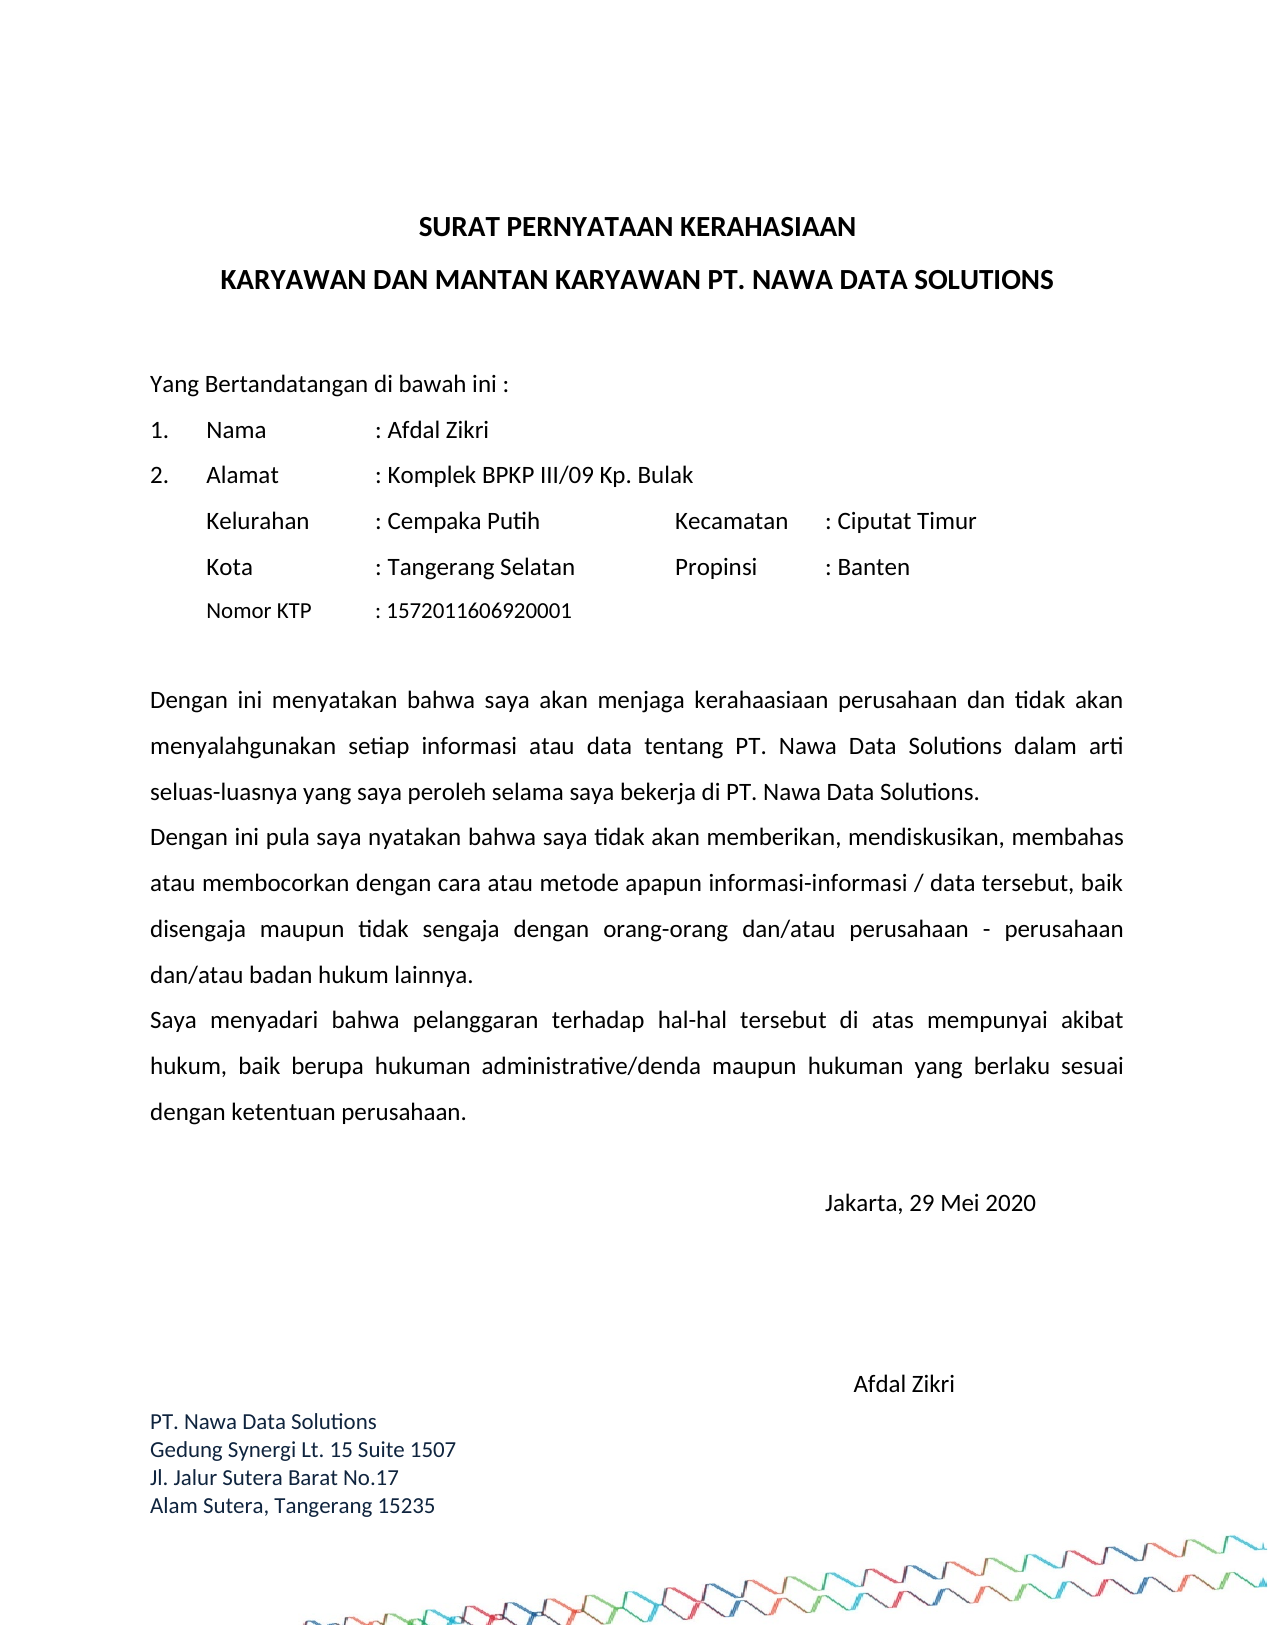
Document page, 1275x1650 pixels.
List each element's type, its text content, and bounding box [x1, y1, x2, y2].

list Nama : Afdal Zikri [150, 414, 1125, 444]
text Jakarta, 29 Mei 2020 [150, 1187, 1125, 1218]
text Nomor KTP : 1572011606920001 [150, 597, 1125, 625]
text Afdal Zikri [150, 1368, 1125, 1398]
text Kelurahan : Cempaka Putih Kecamatan : Ciputat Timur [206, 505, 1125, 536]
text Kota : Tangerang Selatan Propinsi : Banten [206, 551, 1125, 581]
text Dengan ini menyatakan bahwa saya akan menjaga kerahaasiaan perusahaan dan tidak akan menyalahgunakan setiap informasi atau data tentang PT. Nawa Data Solutions dalam arti seluas-luasnya yang saya peroleh selama saya bekerja di PT. Nawa Data Solutions. [150, 684, 1125, 806]
text SURAT PERNYATAAN KERAHASIAAN [150, 208, 1125, 243]
text Dengan ini pula saya nyatakan bahwa saya tidak akan memberikan, mendiskusikan, membahas atau membocorkan dengan cara atau metode apapun informasi-informasi / data tersebut, baik disengaja maupun tidak sengaja dengan orang-orang dan/atau perusahaan - perusahaan dan/atau badan hukum lainnya. [150, 822, 1125, 989]
text Yang Bertandatangan di bawah ini : [150, 368, 1125, 398]
list Alamat : Komplek BPKP III/09 Kp. Bulak [150, 459, 1125, 490]
text Saya menyadari bahwa pelanggaran terhadap hal-hal tersebut di atas mempunyai akibat hukum, baik berupa hukuman administrative/denda maupun hukuman yang berlaku sesuai dengan ketentuan perusahaan. [150, 1004, 1125, 1126]
text KARYAWAN DAN MANTAN KARYAWAN PT. NAWA DATA SOLUTIONS [150, 261, 1125, 297]
picture [295, 1530, 1267, 1625]
